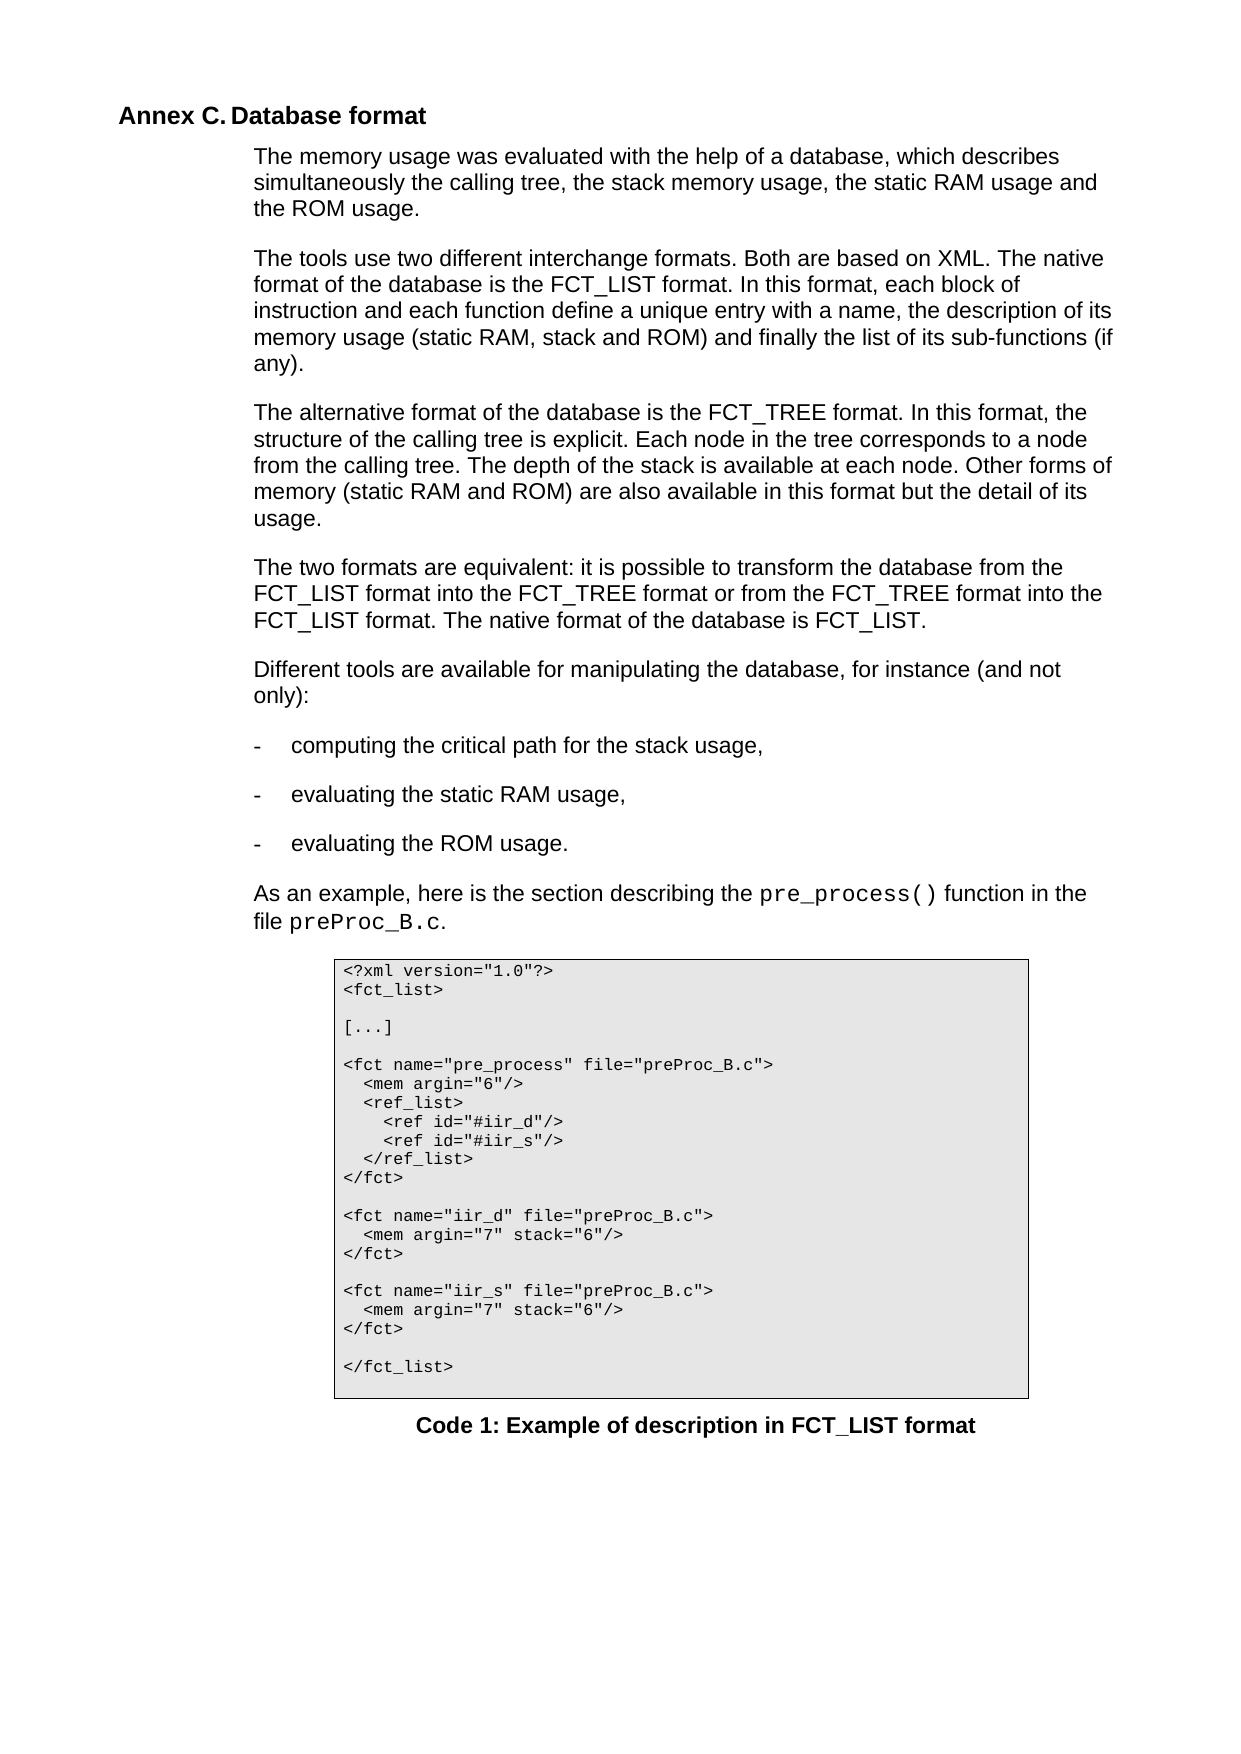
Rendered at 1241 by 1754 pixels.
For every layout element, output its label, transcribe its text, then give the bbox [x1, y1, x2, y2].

text <ref id="#iir_s"/> [335, 1129, 1028, 1148]
text <fct name="iir_d" file="preProc_B.c"> [335, 1204, 1028, 1223]
text </ref_list> [335, 1148, 1028, 1167]
text <ref id="#iir_d"/> [335, 1110, 1028, 1129]
text Different tools are available for manipulating the database, for instance (and not only): [253, 656, 1122, 709]
list evaluating the static RAM usage, [253, 781, 1122, 807]
text As an example, here is the section describing the pre_process() function in the file preProc_B.c. [253, 880, 1122, 936]
text The two formats are equivalent: it is possible to transform the database from the FCT_LIST format into the FCT_TREE format or from the FCT_TREE format into the FCT_LIST format. The native format of the database is FCT_LIST. [253, 554, 1122, 633]
list computing the critical path for the stack usage, [253, 732, 1122, 758]
text <?xml version="1.0"?> [335, 960, 1028, 978]
text <fct_list> [335, 978, 1028, 997]
text The memory usage was evaluated with the help of a database, which describes simultaneously the calling tree, the stack memory usage, the static RAM usage and the ROM usage. [253, 143, 1122, 222]
text <mem argin="7" stack="6"/> [335, 1223, 1028, 1242]
text [...] [335, 1016, 1028, 1035]
list evaluating the ROM usage. [253, 830, 1122, 857]
text <mem argin="7" stack="6"/> [335, 1299, 1028, 1317]
list Database format [118, 101, 1122, 130]
text <fct name="iir_s" file="preProc_B.c"> [335, 1280, 1028, 1299]
text </fct> [335, 1167, 1028, 1186]
text <fct name="pre_process" file="preProc_B.c"> [335, 1053, 1028, 1072]
text Code 1: Example of description in FCT_LIST format [250, 1412, 1122, 1438]
text <ref_list> [335, 1091, 1028, 1110]
text </fct_list> [335, 1355, 1028, 1374]
text The alternative format of the database is the FCT_TREE format. In this format, the structure of the calling tree is explicit. Each node in the tree corresponds to a node from the calling tree. The depth of the stack is available at each node. Other forms of memory (static RAM and ROM) are also available in this format but the detail of its usage. [253, 399, 1122, 531]
text </fct> [335, 1317, 1028, 1336]
text <mem argin="6"/> [335, 1072, 1028, 1091]
text The tools use two different interchange formats. Both are based on XML. The native format of the database is the FCT_LIST format. In this format, each block of instruction and each function define a unique entry with a name, the description of its memory usage (static RAM, stack and ROM) and finally the list of its sub-functions (if any). [253, 244, 1122, 376]
text </fct> [335, 1242, 1028, 1261]
